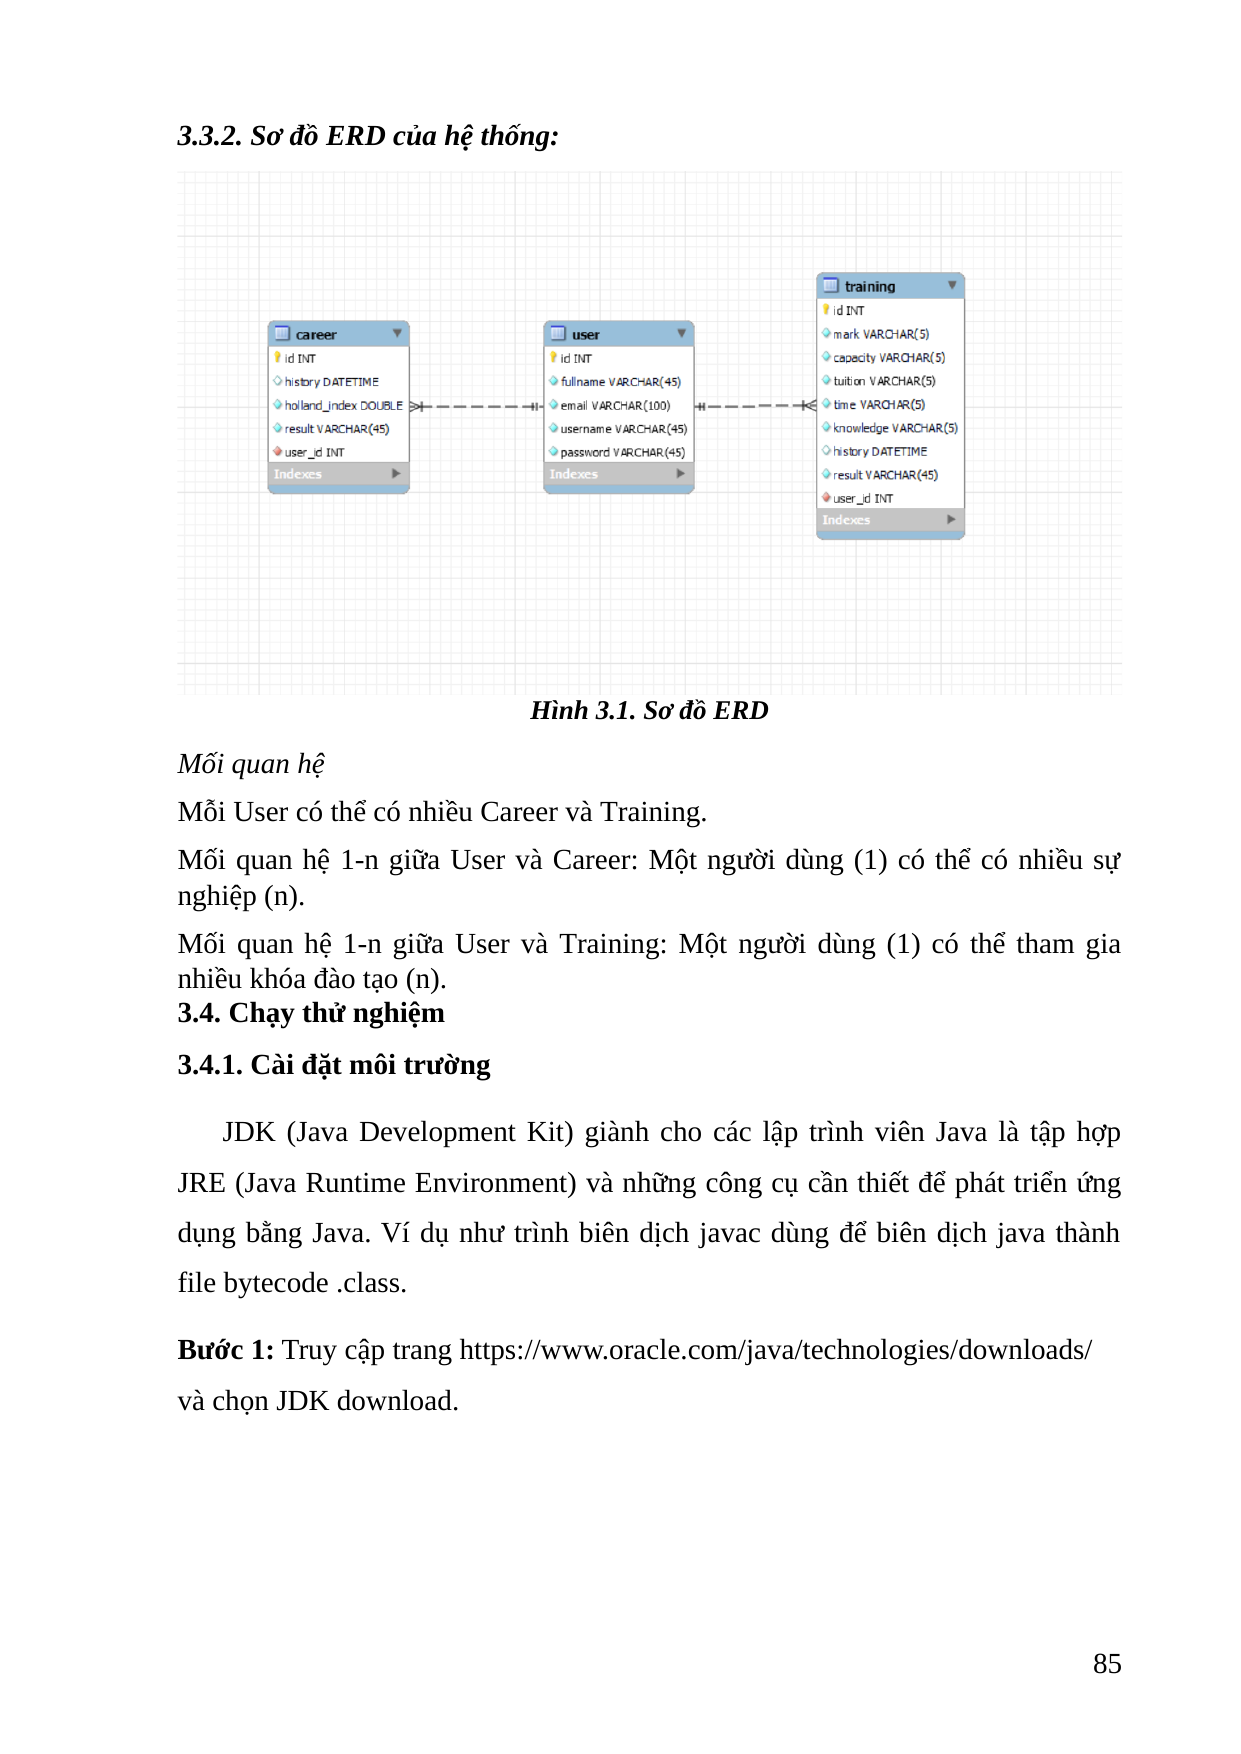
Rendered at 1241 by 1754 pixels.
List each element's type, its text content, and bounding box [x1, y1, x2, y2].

text Mối quan hệ 1-n giữa User và Career: Một người dùng (1) có thể có nhiều sự nghiệp (n). [177, 841, 1122, 911]
text Mỗi User có thể có nhiều Career và Training. [177, 793, 1122, 828]
subtitle 3.3.2. Sơ đồ ERD của hệ thống: [177, 118, 1122, 152]
list 3.4.1. Cài đặt môi trường [177, 1047, 1122, 1081]
subtitle 3.4. Chạy thử nghiệm [177, 995, 1122, 1028]
picture [177, 171, 1123, 695]
text Hình 3.1. Sơ đồ ERD [177, 695, 1122, 726]
text Bước 1: Truy cập trang https://www.oracle.com/java/technologies/downloads/ và chọn JDK download. [177, 1332, 1122, 1416]
text Mối quan hệ [177, 745, 1122, 780]
text JDK (Java Development Kit) giành cho các lập trình viên Java là tập hợp JRE (Java Runtime Environment) và những công cụ cần thiết để phát triển ứng dụng bằng Java. Ví dụ như trình biên dịch javac dùng để biên dịch java thành file bytecode .class. [177, 1114, 1122, 1299]
text Mối quan hệ 1-n giữa User và Training: Một người dùng (1) có thể tham gia nhiều khóa đào tạo (n). [177, 924, 1122, 995]
